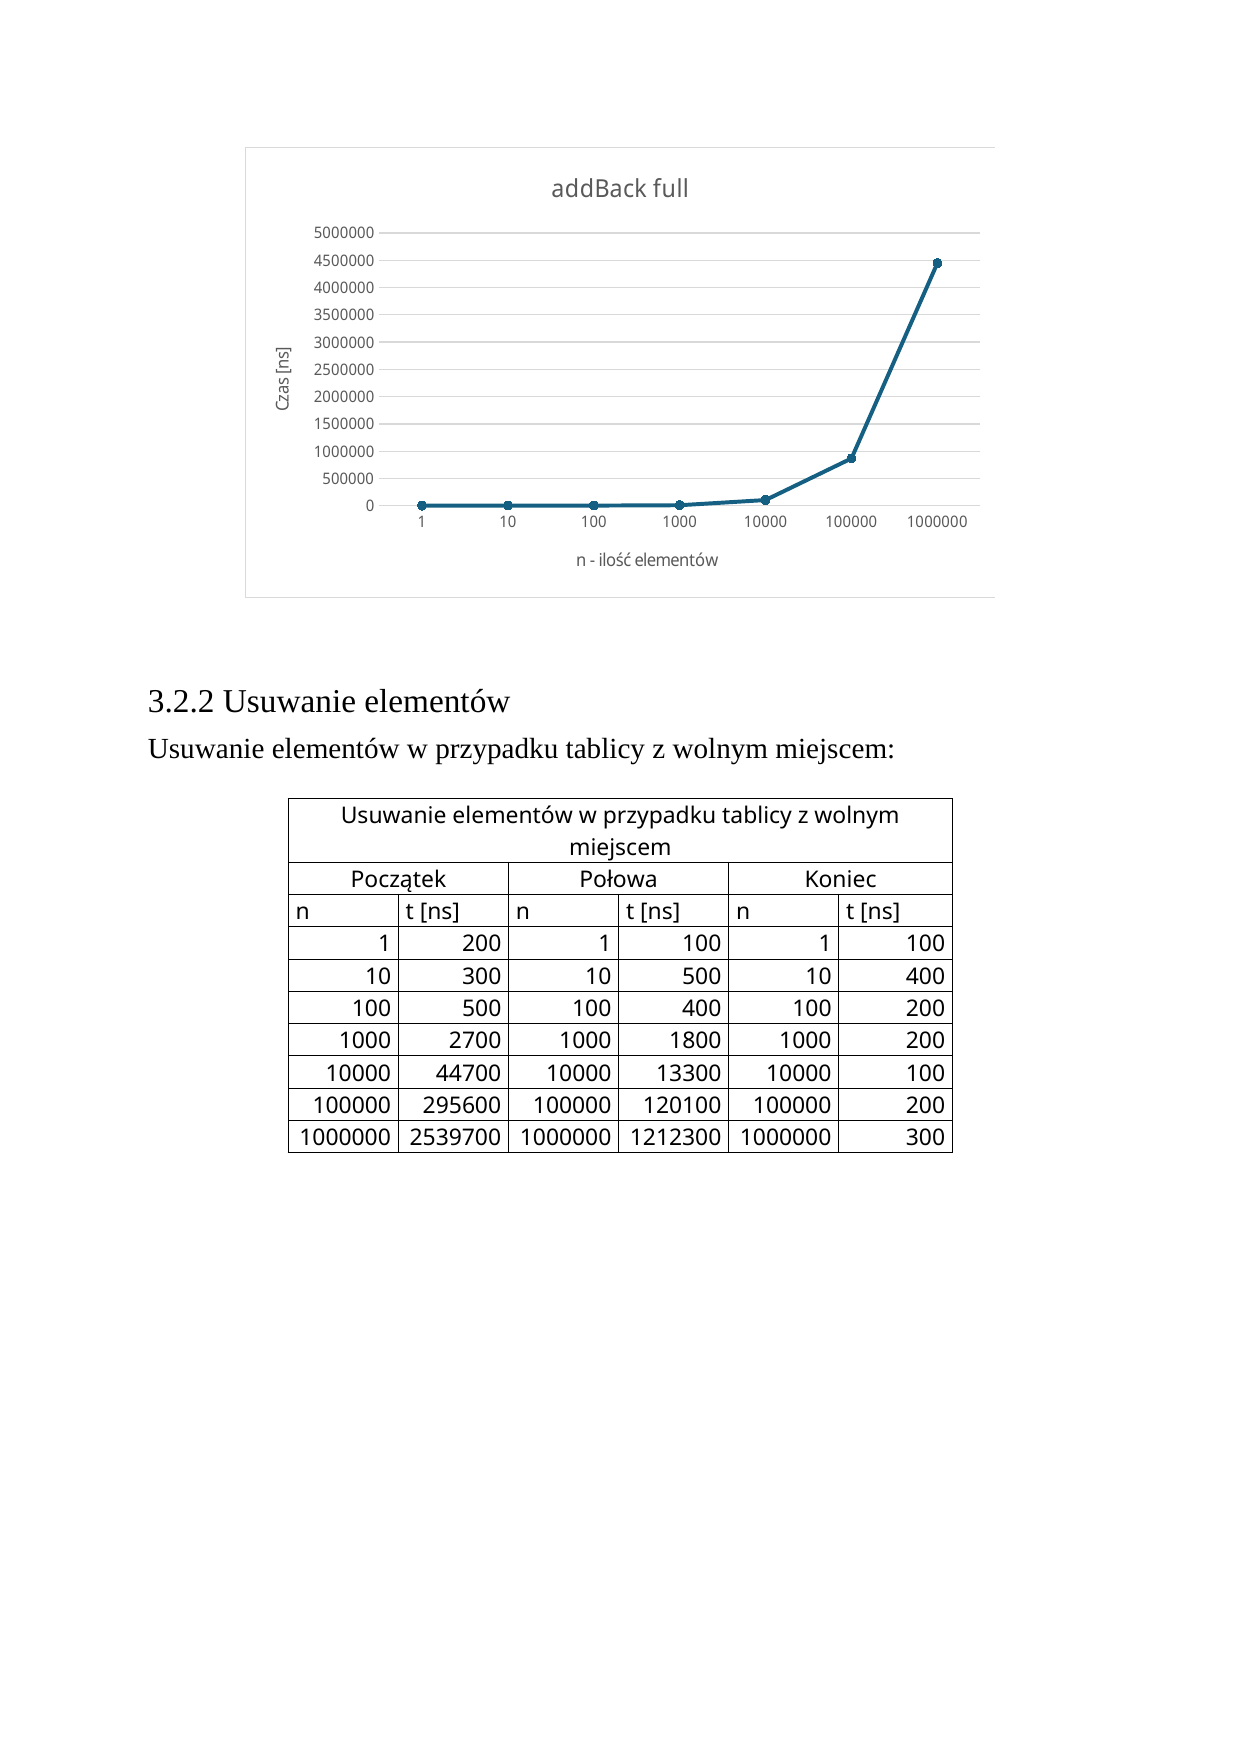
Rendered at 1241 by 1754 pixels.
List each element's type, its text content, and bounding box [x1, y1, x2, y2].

table_cell 1000000 [509, 1121, 618, 1152]
table_cell 100 [619, 927, 728, 958]
table_cell 100 [509, 992, 618, 1023]
table_cell 300 [399, 960, 508, 991]
table_cell 1 [289, 927, 398, 958]
table_cell 400 [839, 960, 952, 991]
table_cell 10000 [289, 1056, 398, 1088]
table_cell 200 [839, 1024, 952, 1055]
table_cell 1000 [289, 1024, 398, 1055]
table_cell 100000 [729, 1089, 838, 1120]
table_cell 13300 [619, 1056, 728, 1088]
table_cell 300 [839, 1121, 952, 1152]
table_cell 10000 [509, 1056, 618, 1088]
table_cell 1000 [729, 1024, 838, 1055]
table_cell 1 [729, 927, 838, 958]
table_cell 10000 [729, 1056, 838, 1088]
table_cell n [729, 895, 838, 926]
table_cell 120100 [619, 1089, 728, 1120]
table_cell 100 [729, 992, 838, 1023]
table_cell 1800 [619, 1024, 728, 1055]
table_cell 100000 [289, 1089, 398, 1120]
table_cell 200 [839, 992, 952, 1023]
table_cell 500 [399, 992, 508, 1023]
table_cell 44700 [399, 1056, 508, 1088]
table_cell Początek [289, 863, 508, 894]
text Usuwanie elementów w przypadku tablicy z wolnym miejscem: [148, 731, 1093, 764]
table_cell 100 [839, 1056, 952, 1088]
table_cell 500 [619, 960, 728, 991]
table_cell Koniec [729, 863, 952, 894]
table_cell 10 [729, 960, 838, 991]
table_cell 1212300 [619, 1121, 728, 1152]
table_cell t [ns] [399, 895, 508, 926]
table_cell 400 [619, 992, 728, 1023]
table_cell t [ns] [839, 895, 952, 926]
subtitle 3.2.2 Usuwanie elementów [148, 681, 1093, 720]
table_cell Połowa [509, 863, 728, 894]
table_cell t [ns] [619, 895, 728, 926]
table_cell 2700 [399, 1024, 508, 1055]
table_cell 200 [399, 927, 508, 958]
table_header Usuwanie elementów w przypadku tablicy z wolnym miejscem [289, 799, 952, 862]
table_cell 100 [289, 992, 398, 1023]
table_cell 295600 [399, 1089, 508, 1120]
table_cell 10 [509, 960, 618, 991]
table_cell n [509, 895, 618, 926]
table_cell n [289, 895, 398, 926]
table_cell 2539700 [399, 1121, 508, 1152]
table_cell 1000000 [289, 1121, 398, 1152]
table_cell 1000000 [729, 1121, 838, 1152]
table_cell 10 [289, 960, 398, 991]
table_cell 100000 [509, 1089, 618, 1120]
table_cell 1000 [509, 1024, 618, 1055]
table_cell 100 [839, 927, 952, 958]
table_cell 200 [839, 1089, 952, 1120]
table_cell 1 [509, 927, 618, 958]
